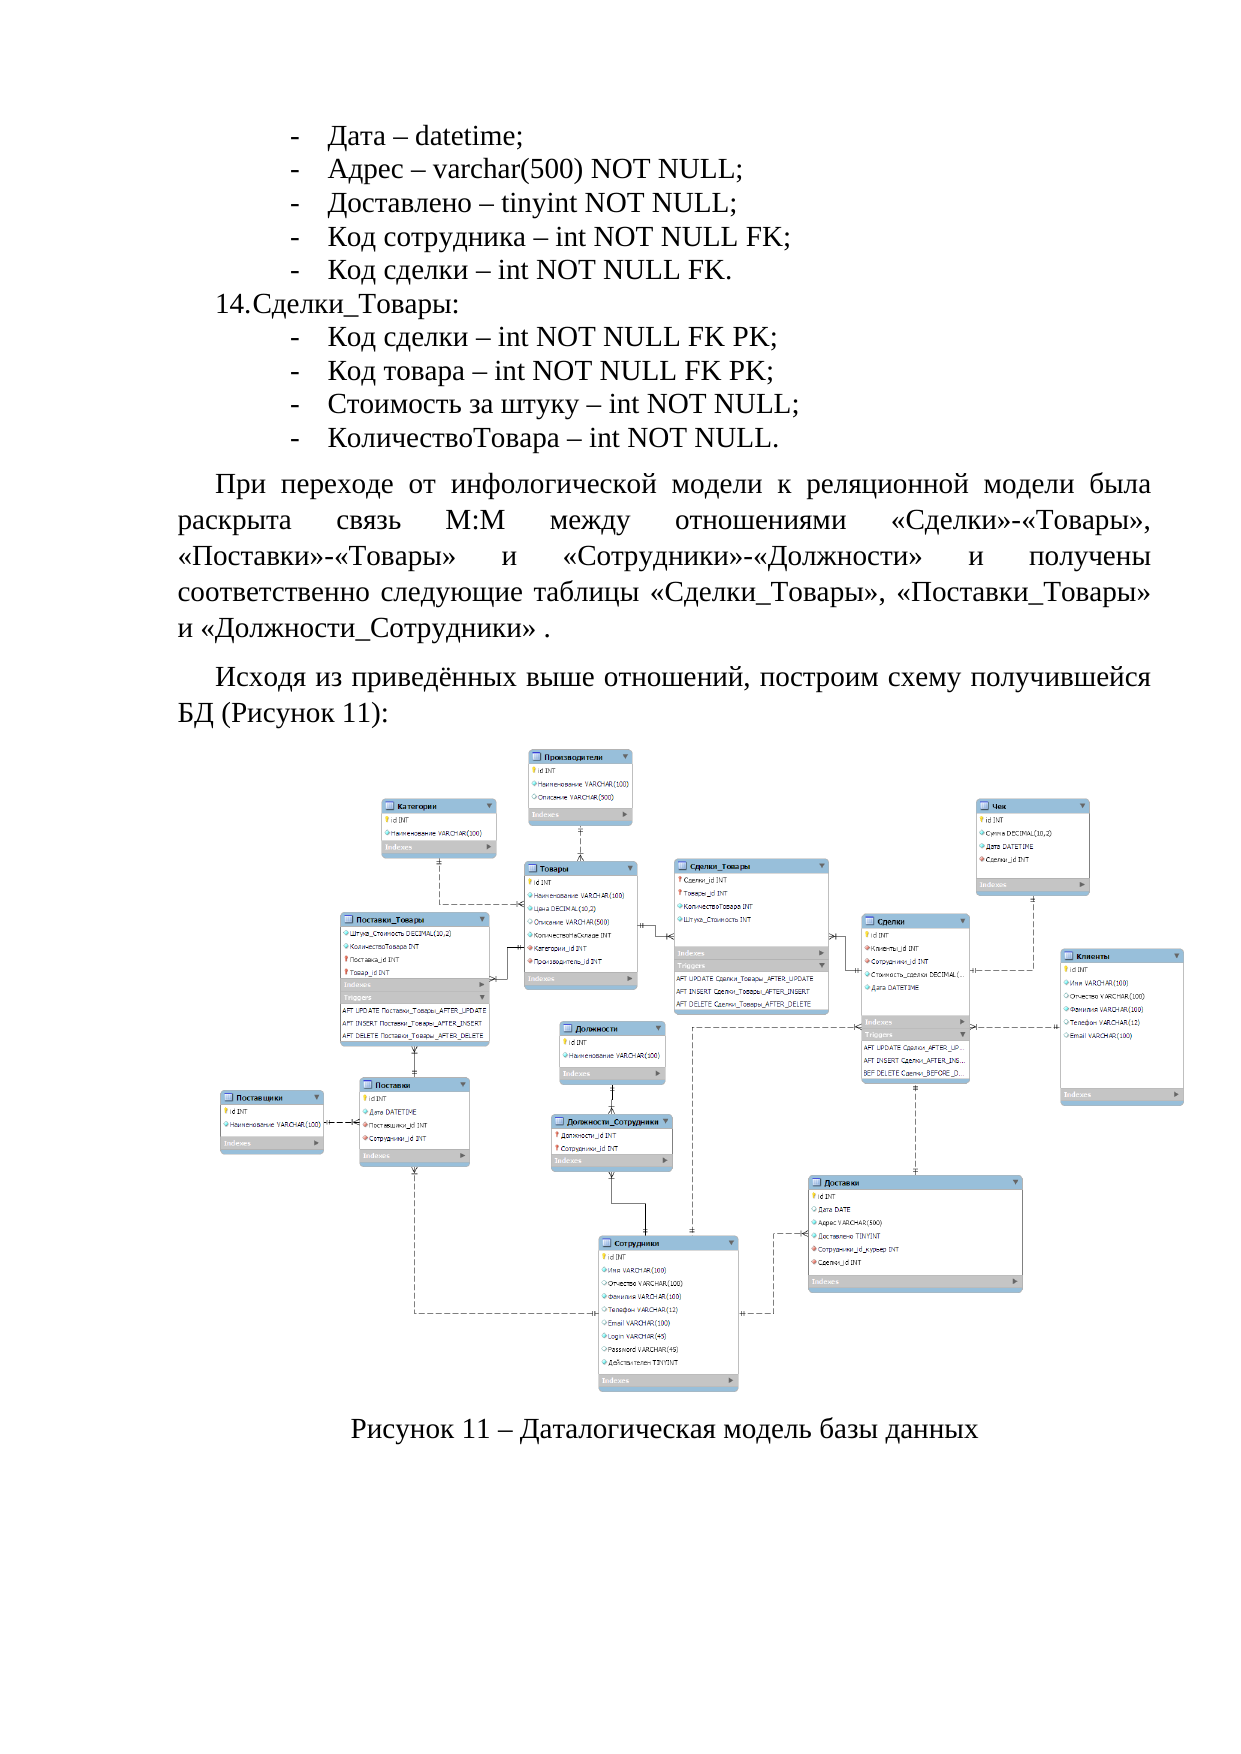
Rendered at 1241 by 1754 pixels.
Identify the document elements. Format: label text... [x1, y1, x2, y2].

list Код товара – int NOT NULL FK PK; [290, 353, 1152, 386]
list Код сделки – int NOT NULL FK. [290, 252, 1152, 286]
list Сделки_Товары: [215, 286, 1152, 319]
list Код сотрудника – int NOT NULL FK; [290, 219, 1152, 252]
text Рисунок 11 – Даталогическая модель базы данных [177, 1411, 1152, 1445]
text Исходя из приведённых выше отношений, построим схему получившейся БД (Рисунок 11): [177, 659, 1152, 729]
picture [214, 744, 1189, 1397]
list Адрес – varchar(500) NOT NULL; [290, 152, 1152, 185]
list Код сделки – int NOT NULL FK PK; [290, 319, 1152, 353]
list Доставлено – tinyint NOT NULL; [290, 185, 1152, 219]
list Стоимость за штуку – int NOT NULL; [290, 386, 1152, 420]
list Дата – datetime; [290, 118, 1152, 152]
list КоличествоТовара – int NOT NULL. [290, 420, 1152, 453]
